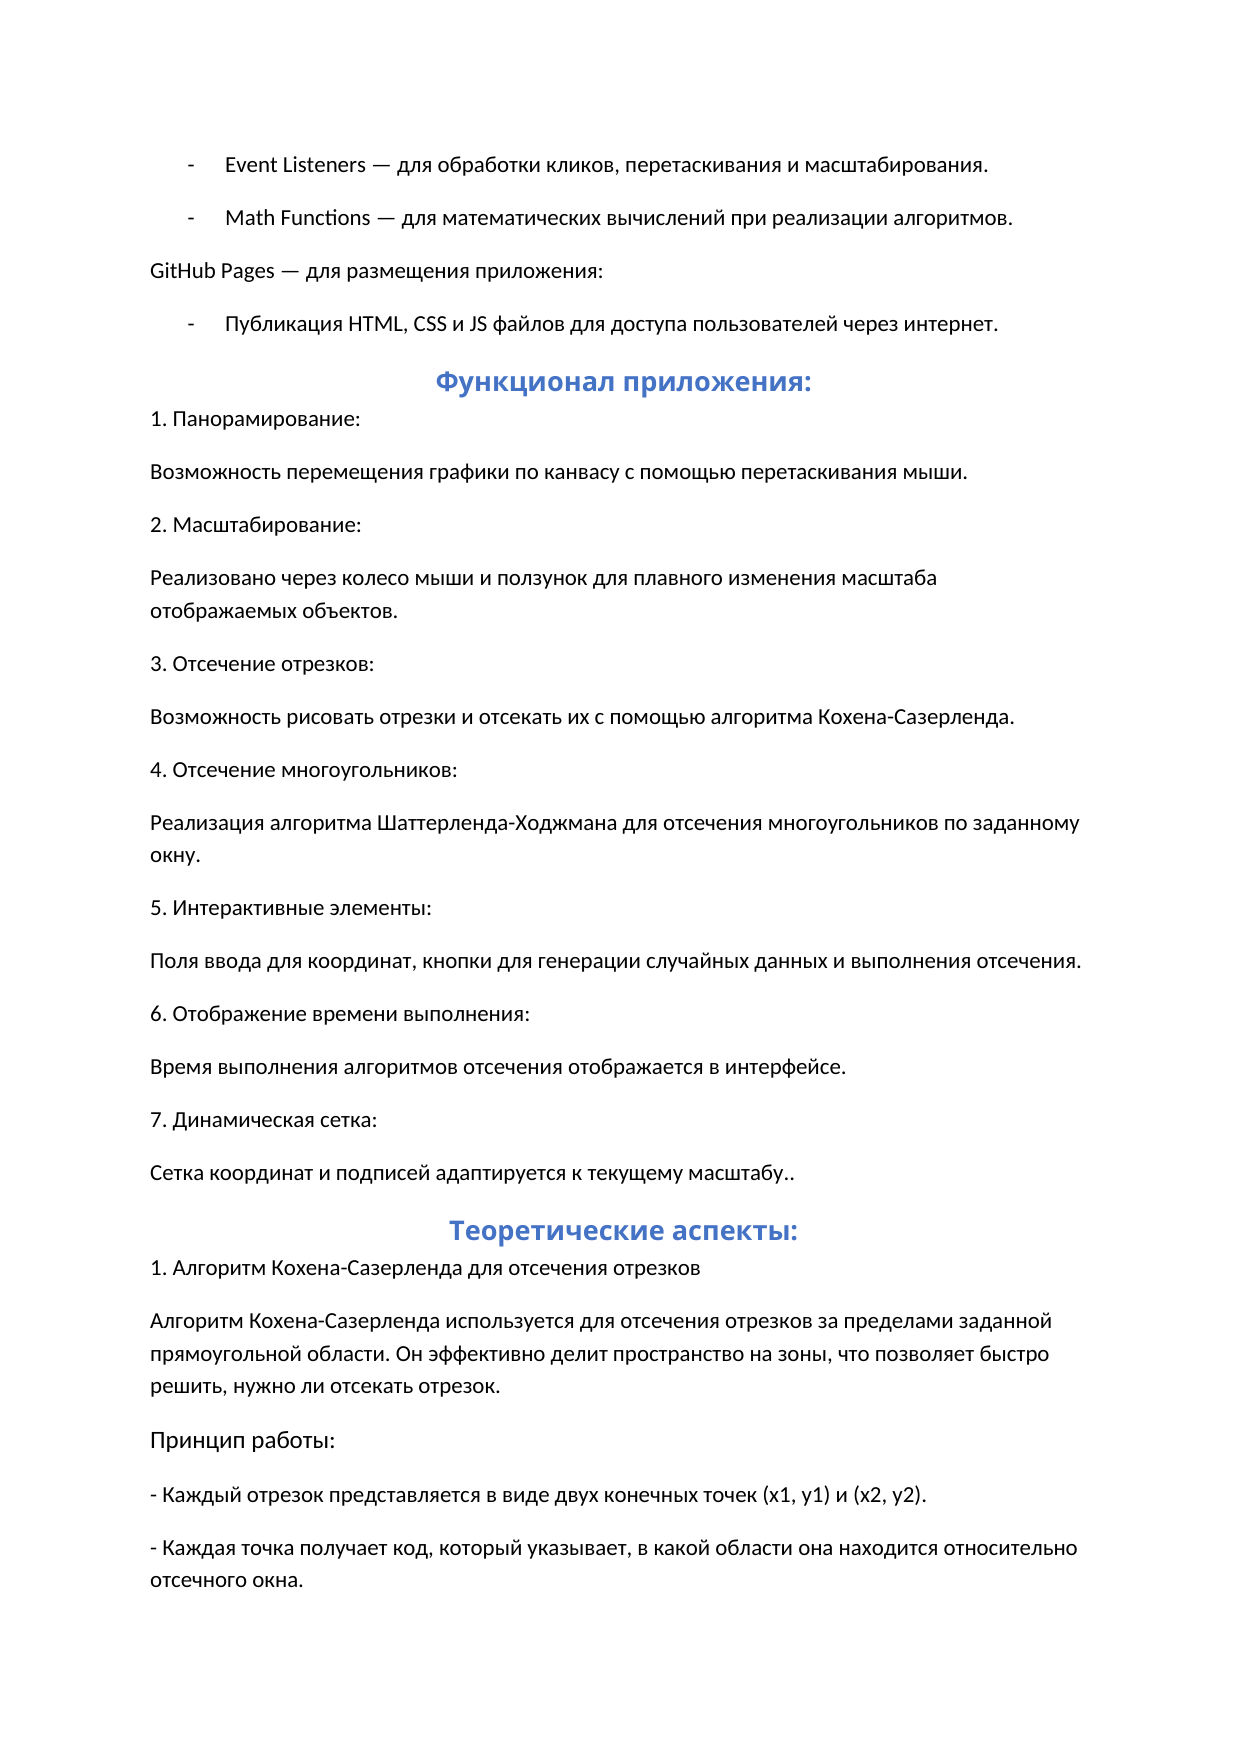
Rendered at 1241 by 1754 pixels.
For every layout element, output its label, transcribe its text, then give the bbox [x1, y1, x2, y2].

text Реализация алгоритма Шаттерленда-Ходжмана для отсечения многоугольников по заданному окну. [150, 808, 1090, 868]
text 2. Масштабирование: [150, 511, 1090, 538]
text 1. Алгоритм Кохена-Сазерленда для отсечения отрезков [150, 1253, 1090, 1282]
text 7. Динамическая сетка: [150, 1105, 1090, 1133]
text 1. Панорамирование: [150, 404, 1090, 432]
text Реализовано через колесо мыши и ползунок для плавного изменения масштаба отображаемых объектов. [150, 563, 1090, 624]
subtitle Функционал приложения: [150, 362, 1090, 399]
text 4. Отсечение многоугольников: [150, 755, 1090, 783]
text Принцип работы: [150, 1424, 1090, 1454]
text Возможность рисовать отрезки и отсекать их с помощью алгоритма Кохена-Сазерленда. [150, 702, 1090, 730]
list Публикация HTML, CSS и JS файлов для доступа пользователей через интернет. [187, 309, 1090, 337]
text Алгоритм Кохена-Сазерленда используется для отсечения отрезков за пределами заданной прямоугольной области. Он эффективно делит пространство на зоны, что позволяет быстро решить, нужно ли отсекать отрезок. [150, 1307, 1090, 1399]
text Возможность перемещения графики по канвасу с помощью перетаскивания мыши. [150, 457, 1090, 486]
subtitle Теоретические аспекты: [150, 1211, 1090, 1248]
text Сетка координат и подписей адаптируется к текущему масштабу.. [150, 1158, 1090, 1186]
list Event Listeners — для обработки кликов, перетаскивания и масштабирования. [187, 150, 1090, 178]
text GitHub Pages — для размещения приложения: [150, 256, 1090, 284]
text 6. Отображение времени выполнения: [150, 999, 1090, 1027]
text Время выполнения алгоритмов отсечения отображается в интерфейсе. [150, 1052, 1090, 1080]
text 3. Отсечение отрезков: [150, 649, 1090, 677]
text - Каждая точка получает код, который указывает, в какой области она находится относительно отсечного окна. [150, 1533, 1090, 1593]
list Math Functions — для математических вычислений при реализации алгоритмов. [187, 203, 1090, 231]
text 5. Интерактивные элементы: [150, 893, 1090, 921]
text - Каждый отрезок представляется в виде двух конечных точек (x1, y1) и (x2, y2). [150, 1480, 1090, 1508]
text Поля ввода для координат, кнопки для генерации случайных данных и выполнения отсечения. [150, 946, 1090, 974]
